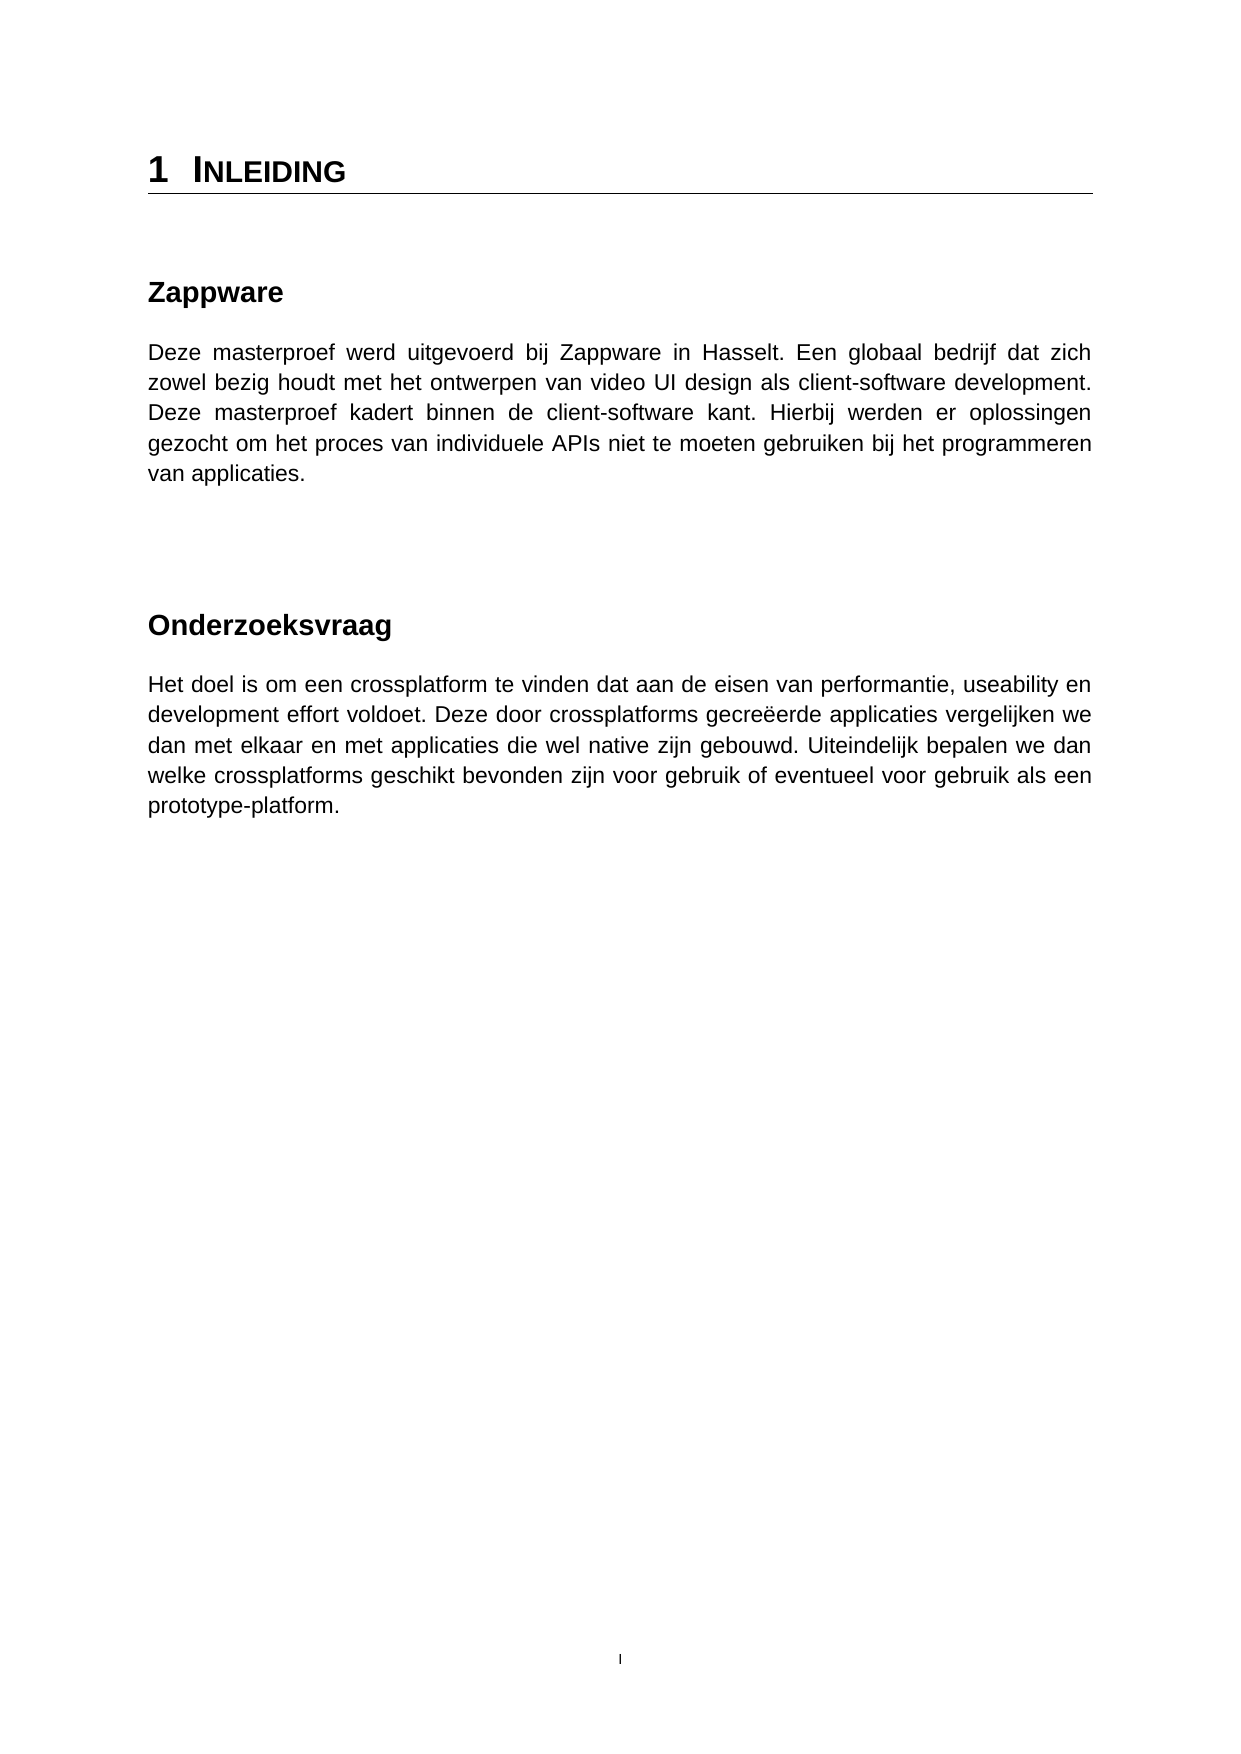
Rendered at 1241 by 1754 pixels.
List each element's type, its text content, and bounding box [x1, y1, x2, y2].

subtitle Zappware [148, 275, 1093, 309]
subtitle Inleiding [148, 148, 1093, 193]
subtitle Onderzoeksvraag [148, 608, 1093, 641]
text Deze masterproef werd uitgevoerd bij Zappware in Hasselt. Een globaal bedrijf dat zich zowel bezig houdt met het ontwerpen van video UI design als client-software development. Deze masterproef kadert binnen de client-software kant. Hierbij werden er oplossingen gezocht om het proces van individuele APIs niet te moeten gebruiken bij het programmeren van applicaties. [148, 339, 1093, 486]
text Het doel is om een crossplatform te vinden dat aan de eisen van performantie, useability en development effort voldoet. Deze door crossplatforms gecreëerde applicaties vergelijken we dan met elkaar en met applicaties die wel native zijn gebouwd. Uiteindelijk bepalen we dan welke crossplatforms geschikt bevonden zijn voor gebruik of eventueel voor gebruik als een prototype-platform. [148, 671, 1093, 818]
